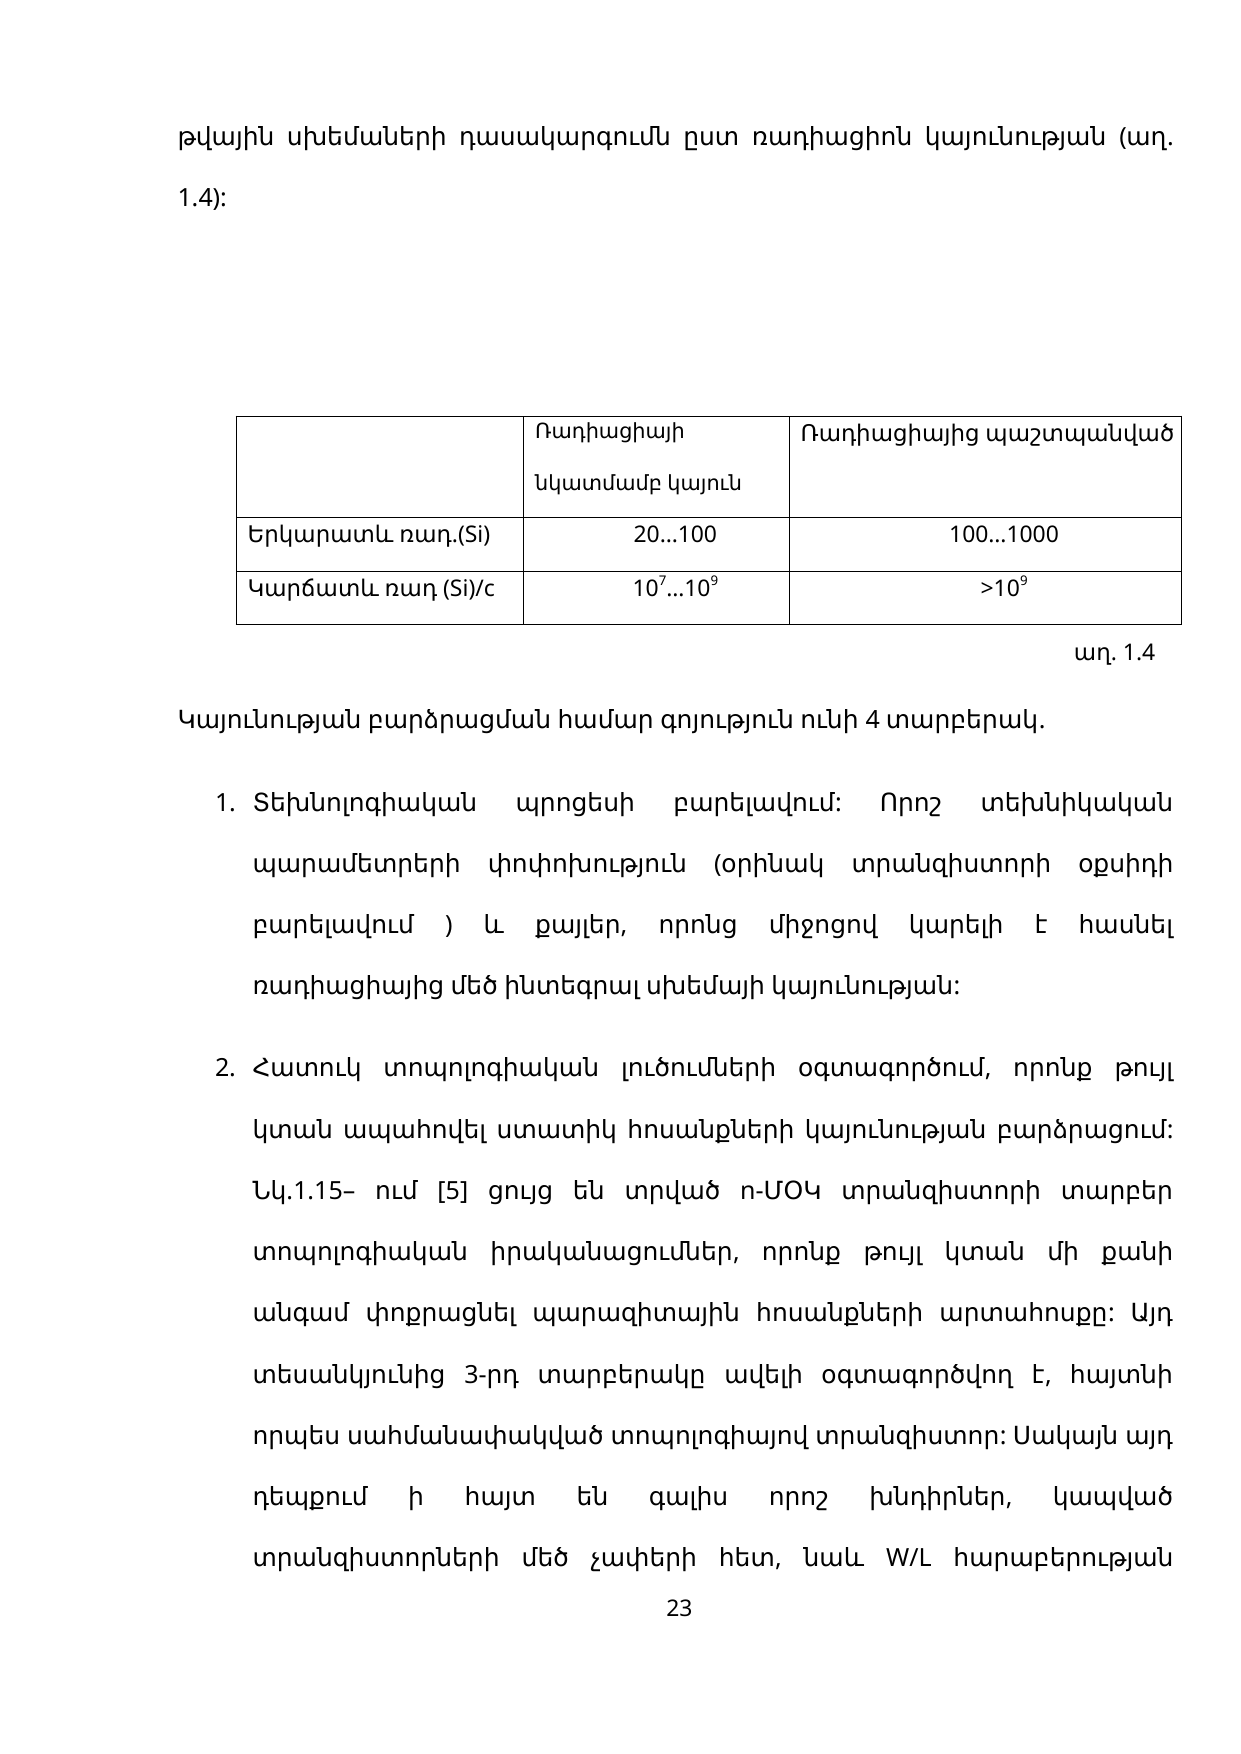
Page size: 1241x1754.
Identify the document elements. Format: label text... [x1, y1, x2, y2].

table_cell Կարճատև ռադ (Si)/c [237, 572, 523, 624]
list Տեխնոլոգիական պրոցեսի բարելավում: Որոշ տեխնիկական պարամետրերի փոփոխություն (օրինակ տրանզիստորի օքսիդի բարելավում ) և քայլեր, որոնց միջոցով կարելի է հասնել ռադիացիայից մեծ ինտեգրալ սխեմայի կայունության: [215, 784, 1174, 1002]
table_cell >109 [790, 572, 1181, 624]
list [215, 1050, 1174, 1574]
table_header Ռադիացիայից պաշտպանված [790, 417, 1181, 517]
table_header Ռադիացիայի նկատմամբ կայուն [524, 417, 789, 517]
table_cell Երկարատև ռադ.(Si) [237, 518, 523, 571]
table_cell 20…100 [524, 518, 789, 571]
table_cell 107…109 [524, 572, 789, 624]
text Կայունության բարձրացման համար գոյություն ունի 4 տարբերակ. [177, 702, 1219, 736]
table_header [237, 417, 523, 517]
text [177, 118, 1174, 213]
table_cell 100…1000 [790, 518, 1181, 571]
